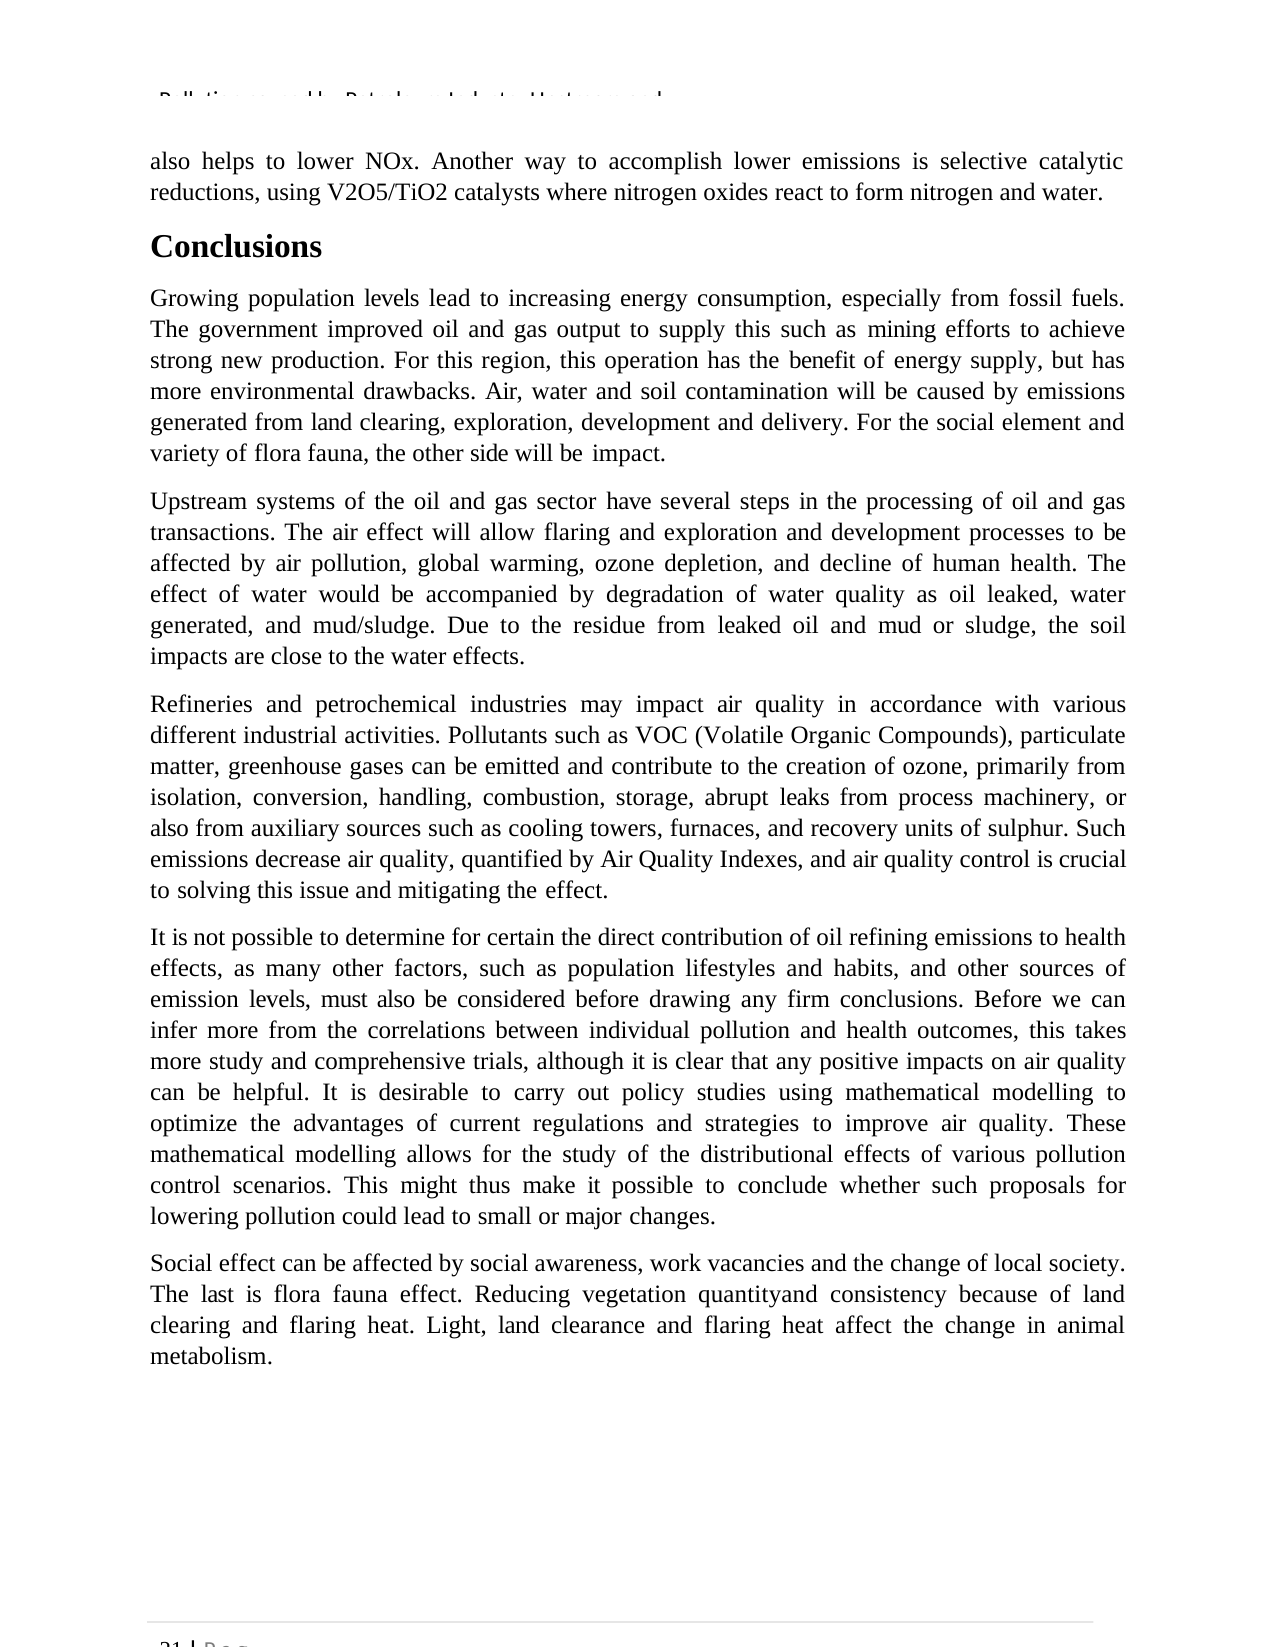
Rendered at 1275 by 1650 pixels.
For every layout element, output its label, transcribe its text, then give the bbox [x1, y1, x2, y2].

subtitle Conclusions [150, 226, 1137, 264]
text also helps to lower NOx. Another way to accomplish lower emissions is selective catalytic reductions, using V2O5/TiO2 catalysts where nitrogen oxides react to form nitrogen and water. [150, 146, 1125, 206]
text Upstream systems of the oil and gas sector have several steps in the processing of oil and gas transactions. The air effect will allow flaring and exploration and development processes to be affected by air pollution, global warming, ozone depletion, and decline of human health. The effect of water would be accompanied by degradation of water quality as oil leaked, water generated, and mud/sludge. Due to the residue from leaked oil and mud or sludge, the soil impacts are close to the water effects. [150, 486, 1126, 670]
text Social effect can be affected by social awareness, work vacancies and the change of local society. The last is flora fauna effect. Reducing vegetation quantityand consistency because of land clearing and flaring heat. Light, land clearance and flaring heat affect the change in animal metabolism. [150, 1248, 1126, 1370]
text It is not possible to determine for certain the direct contribution of oil refining emissions to health effects, as many other factors, such as population lifestyles and habits, and other sources of emission levels, must also be considered before drawing any firm conclusions. Before we can infer more from the correlations between individual pollution and health outcomes, this takes more study and comprehensive trials, although it is clear that any positive impacts on air quality can be helpful. It is desirable to carry out policy studies using mathematical modelling to optimize the advantages of current regulations and strategies to improve air quality. These mathematical modelling allows for the study of the distributional effects of various pollution control scenarios. This might thus make it possible to conclude whether such proposals for lowering pollution could lead to small or major changes. [150, 922, 1126, 1230]
text Growing population levels lead to increasing energy consumption, especially from fossil fuels. The government improved oil and gas output to supply this such as mining efforts to achieve strong new production. For this region, this operation has the benefit of energy supply, but has more environmental drawbacks. Air, water and soil contamination will be caused by emissions generated from land clearing, exploration, development and delivery. For the social element and variety of flora fauna, the other side will be impact. [150, 283, 1125, 467]
text Refineries and petrochemical industries may impact air quality in accordance with various different industrial activities. Pollutants such as VOC (Volatile Organic Compounds), particulate matter, greenhouse gases can be emitted and contribute to the creation of ozone, primarily from isolation, conversion, handling, combustion, storage, abrupt leaks from process machinery, or also from auxiliary sources such as cooling towers, furnaces, and recovery units of sulphur. Such emissions decrease air quality, quantified by Air Quality Indexes, and air quality control is crucial to solving this issue and mitigating the effect. [150, 689, 1127, 904]
